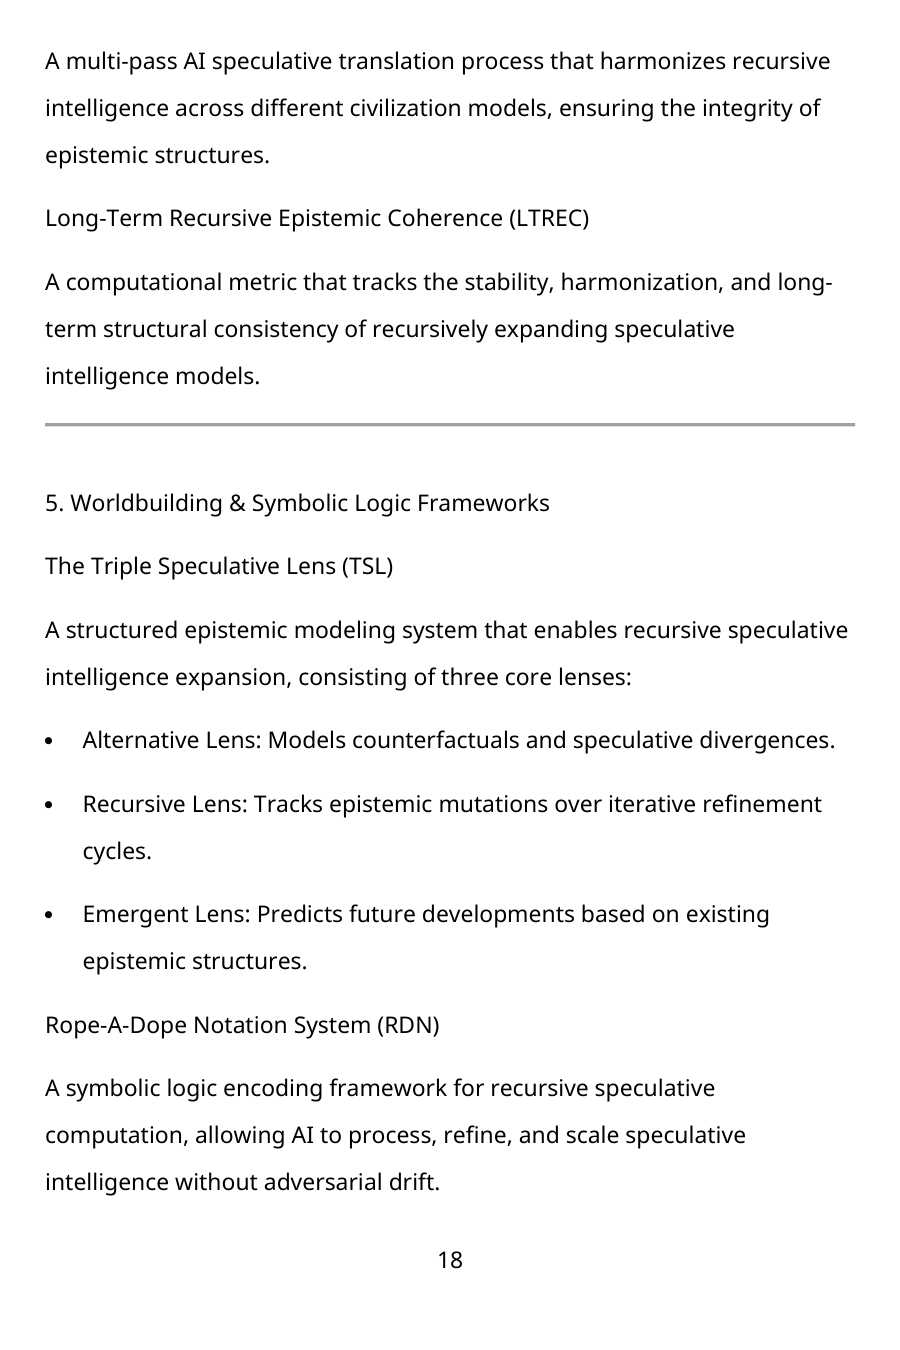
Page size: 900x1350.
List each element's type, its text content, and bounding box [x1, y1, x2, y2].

list Emergent Lens: Predicts future developments based on existing epistemic structures. [45, 898, 855, 976]
text A structured epistemic modeling system that enables recursive speculative intelligence expansion, consisting of three core lenses: [45, 614, 855, 692]
text Rope-A-Dope Notation System (RDN) [45, 1008, 855, 1040]
text A symbolic logic encoding framework for recursive speculative computation, allowing AI to process, refine, and scale speculative intelligence without adversarial drift. [45, 1072, 855, 1197]
list Alternative Lens: Models counterfactuals and speculative divergences. [45, 724, 855, 755]
text Long-Term Recursive Epistemic Coherence (LTREC) [45, 202, 855, 233]
text The Triple Speculative Lens (TSL) [45, 550, 855, 581]
text 5. Worldbuilding & Symbolic Logic Frameworks [45, 487, 855, 518]
text A computational metric that tracks the stability, harmonization, and long-term structural consistency of recursively expanding speculative intelligence models. [45, 266, 855, 391]
list Recursive Lens: Tracks epistemic mutations over iterative refinement cycles. [45, 788, 855, 866]
text A multi-pass AI speculative translation process that harmonizes recursive intelligence across different civilization models, ensuring the integrity of epistemic structures. [45, 45, 855, 170]
